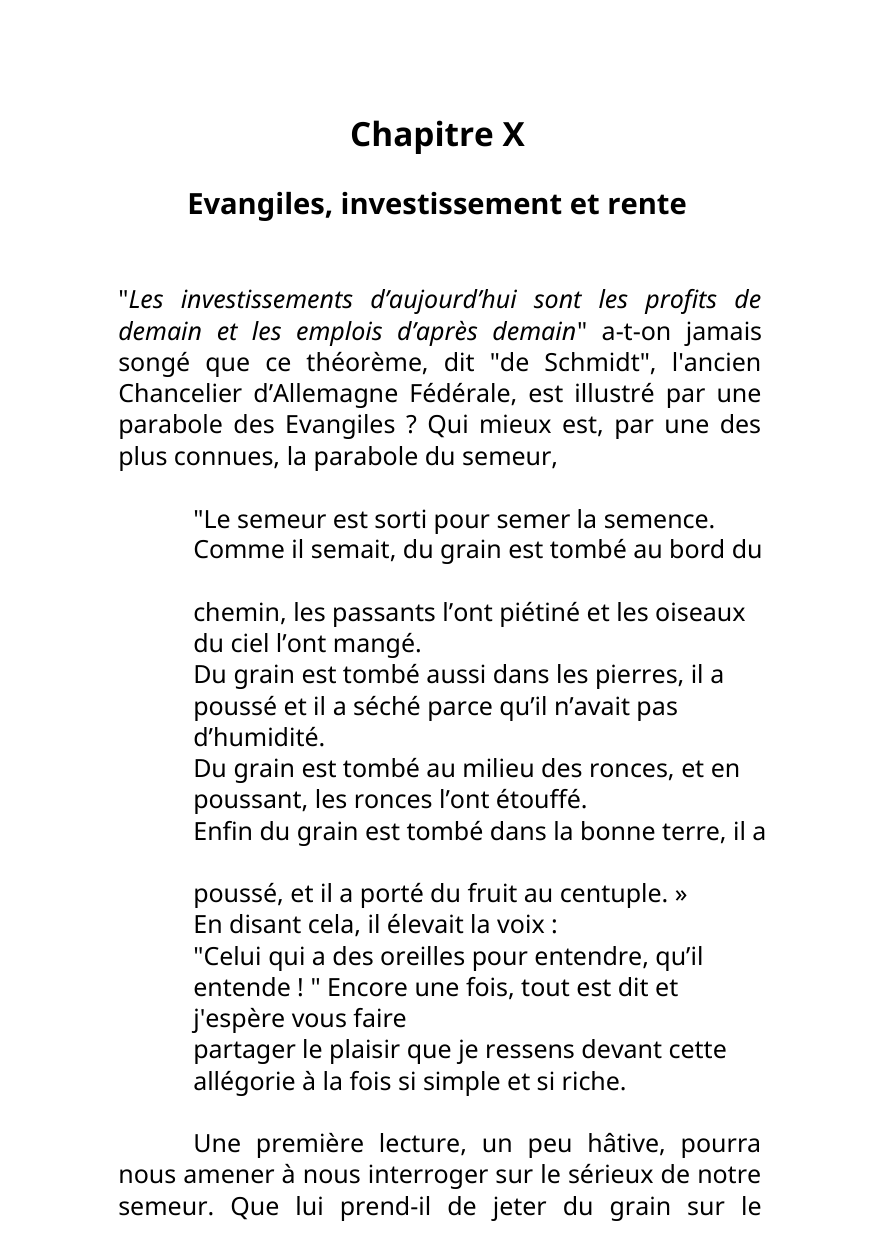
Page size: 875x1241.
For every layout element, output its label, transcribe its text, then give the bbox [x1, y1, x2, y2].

text Chapitre X [0, 117, 525, 154]
text Evangiles, investissement et rente [0, 189, 874, 221]
text Enfin du grain est tombé dans la bonne terre, il a poussé, et il a porté du fruit au centuple. » En disant cela, il élevait la voix : "Celui qui a des oreilles pour entendre, qu’il entende ! " Encore une fois, tout est dit et j'espère vous faire partager le plaisir que je ressens devant cette allégorie à la fois si simple et si riche. [193, 815, 769, 1096]
text Comme il semait, du grain est tombé au bord du chemin, les passants l’ont piétiné et les oiseaux du ciel l’ont mangé. [193, 534, 769, 659]
text Du grain est tombé aussi dans les pierres, il a poussé et il a séché parce qu’il n’avait pas d’humidité. [193, 659, 769, 752]
text "Les investissements d’aujourd’hui sont les profits de demain et les emplois d’après demain" a-t-on jamais songé que ce théorème, dit "de Schmidt", l'ancien Chancelier d’Allemagne Fédérale, est illustré par une parabole des Evangiles ? Qui mieux est, par une des plus connues, la parabole du semeur, [118, 284, 762, 471]
text "Le semeur est sorti pour semer la semence. [193, 506, 874, 534]
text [118, 1127, 762, 1221]
text Du grain est tombé au milieu des ronces, et en poussant, les ronces l’ont étouffé. [193, 752, 769, 815]
